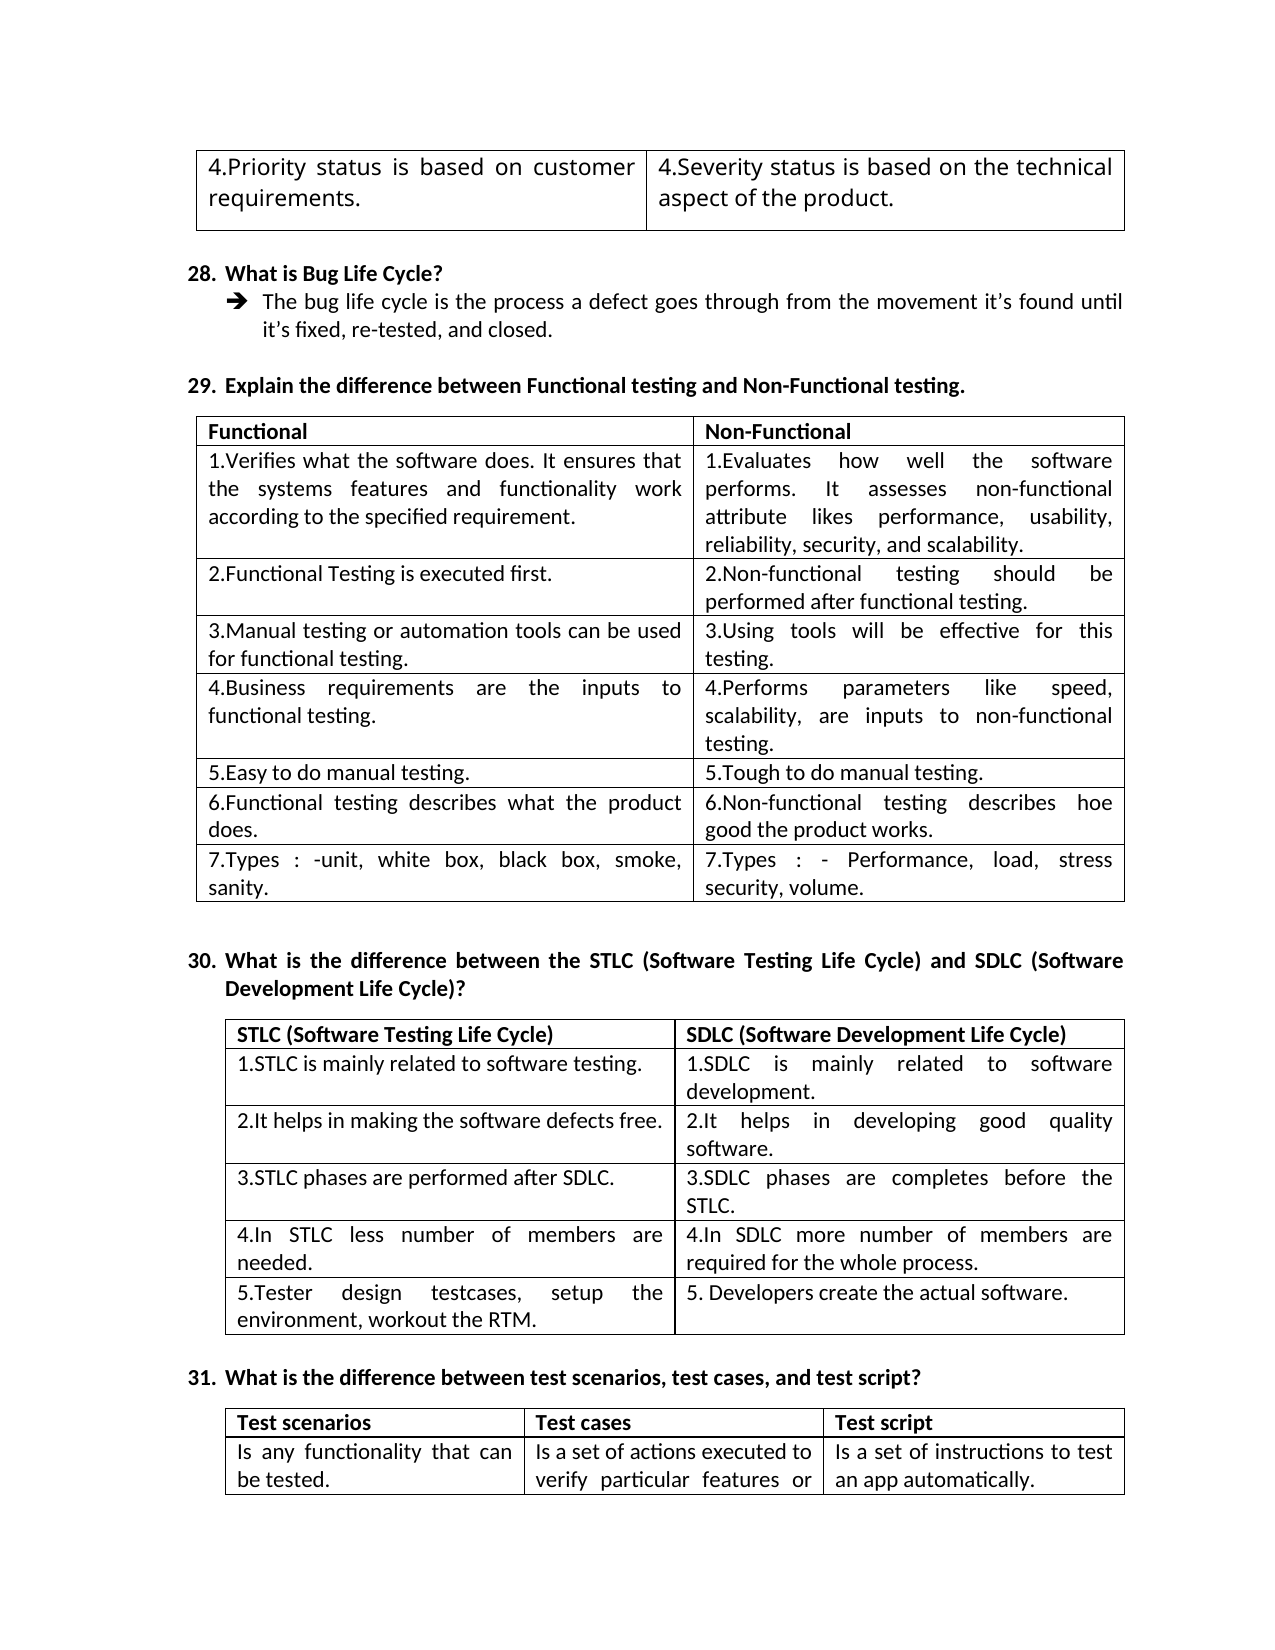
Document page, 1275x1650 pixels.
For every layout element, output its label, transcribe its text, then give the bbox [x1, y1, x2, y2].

table_cell 3.Manual testing or automation tools can be used for functional testing. [197, 616, 693, 672]
table_cell 1.Evaluates how well the software performs. It assesses non-functional attribute likes performance, usability, reliability, security, and scalability. [694, 446, 1124, 558]
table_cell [525, 1438, 823, 1493]
table_cell 5. Developers create the actual software. [676, 1278, 1124, 1334]
table_cell 4.Business requirements are the inputs to functional testing. [197, 674, 693, 757]
table_header SDLC (Software Development Life Cycle) [676, 1020, 1124, 1048]
table_cell 5.Tester design testcases, setup the environment, workout the RTM. [226, 1278, 674, 1334]
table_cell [226, 1438, 524, 1493]
table_cell 2.It helps in making the software defects free. [226, 1106, 674, 1162]
table_cell 1.STLC is mainly related to software testing. [226, 1049, 674, 1105]
table_header STLC (Software Testing Life Cycle) [226, 1020, 674, 1048]
table_cell 3.Using tools will be effective for this testing. [694, 616, 1124, 672]
table_cell 2.Functional Testing is executed first. [197, 559, 693, 615]
table_cell 4.Severity status is based on the technical aspect of the product. [647, 151, 1124, 230]
table_cell 7.Types : - Performance, load, stress security, volume. [694, 845, 1124, 901]
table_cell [824, 1438, 1124, 1493]
list Explain the difference between Functional testing and Non-Functional testing. [187, 371, 1125, 399]
list What is the difference between test scenarios, test cases, and test script? [187, 1363, 1125, 1391]
table_header Non-Functional [694, 417, 1124, 445]
table_cell 5.Easy to do manual testing. [197, 759, 693, 787]
table_cell 1.SDLC is mainly related to software development. [676, 1049, 1124, 1105]
table_cell 5.Tough to do manual testing. [694, 759, 1124, 787]
table_cell 6.Functional testing describes what the product does. [197, 788, 693, 844]
list What is the difference between the STLC (Software Testing Life Cycle) and SDLC (Software Development Life Cycle)? [187, 946, 1125, 1002]
table_cell 1.Verifies what the software does. It ensures that the systems features and functionality work according to the specified requirement. [197, 446, 693, 558]
table_cell 2.Non-functional testing should be performed after functional testing. [694, 559, 1124, 615]
table_cell 6.Non-functional testing describes hoe good the product works. [694, 788, 1124, 844]
list The bug life cycle is the process a defect goes through from the movement it’s found until it’s fixed, re-tested, and closed. [225, 287, 1125, 343]
table_cell 7.Types : -unit, white box, black box, smoke, sanity. [197, 845, 693, 901]
table_cell 4.Performs parameters like speed, scalability, are inputs to non-functional testing. [694, 674, 1124, 757]
table_cell 2.It helps in developing good quality software. [676, 1106, 1124, 1162]
table_header Test scenarios [226, 1409, 524, 1436]
table_cell 4.In STLC less number of members are needed. [226, 1221, 674, 1277]
table_cell 4.Priority status is based on customer requirements. [197, 151, 646, 230]
table_header Test cases [525, 1409, 823, 1436]
table_cell 3.SDLC phases are completes before the STLC. [676, 1164, 1124, 1219]
table_header Functional [197, 417, 693, 445]
list What is Bug Life Cycle? [187, 259, 1125, 287]
table_header Test script [824, 1409, 1124, 1436]
table_cell 4.In SDLC more number of members are required for the whole process. [676, 1221, 1124, 1277]
table_cell 3.STLC phases are performed after SDLC. [226, 1164, 674, 1219]
